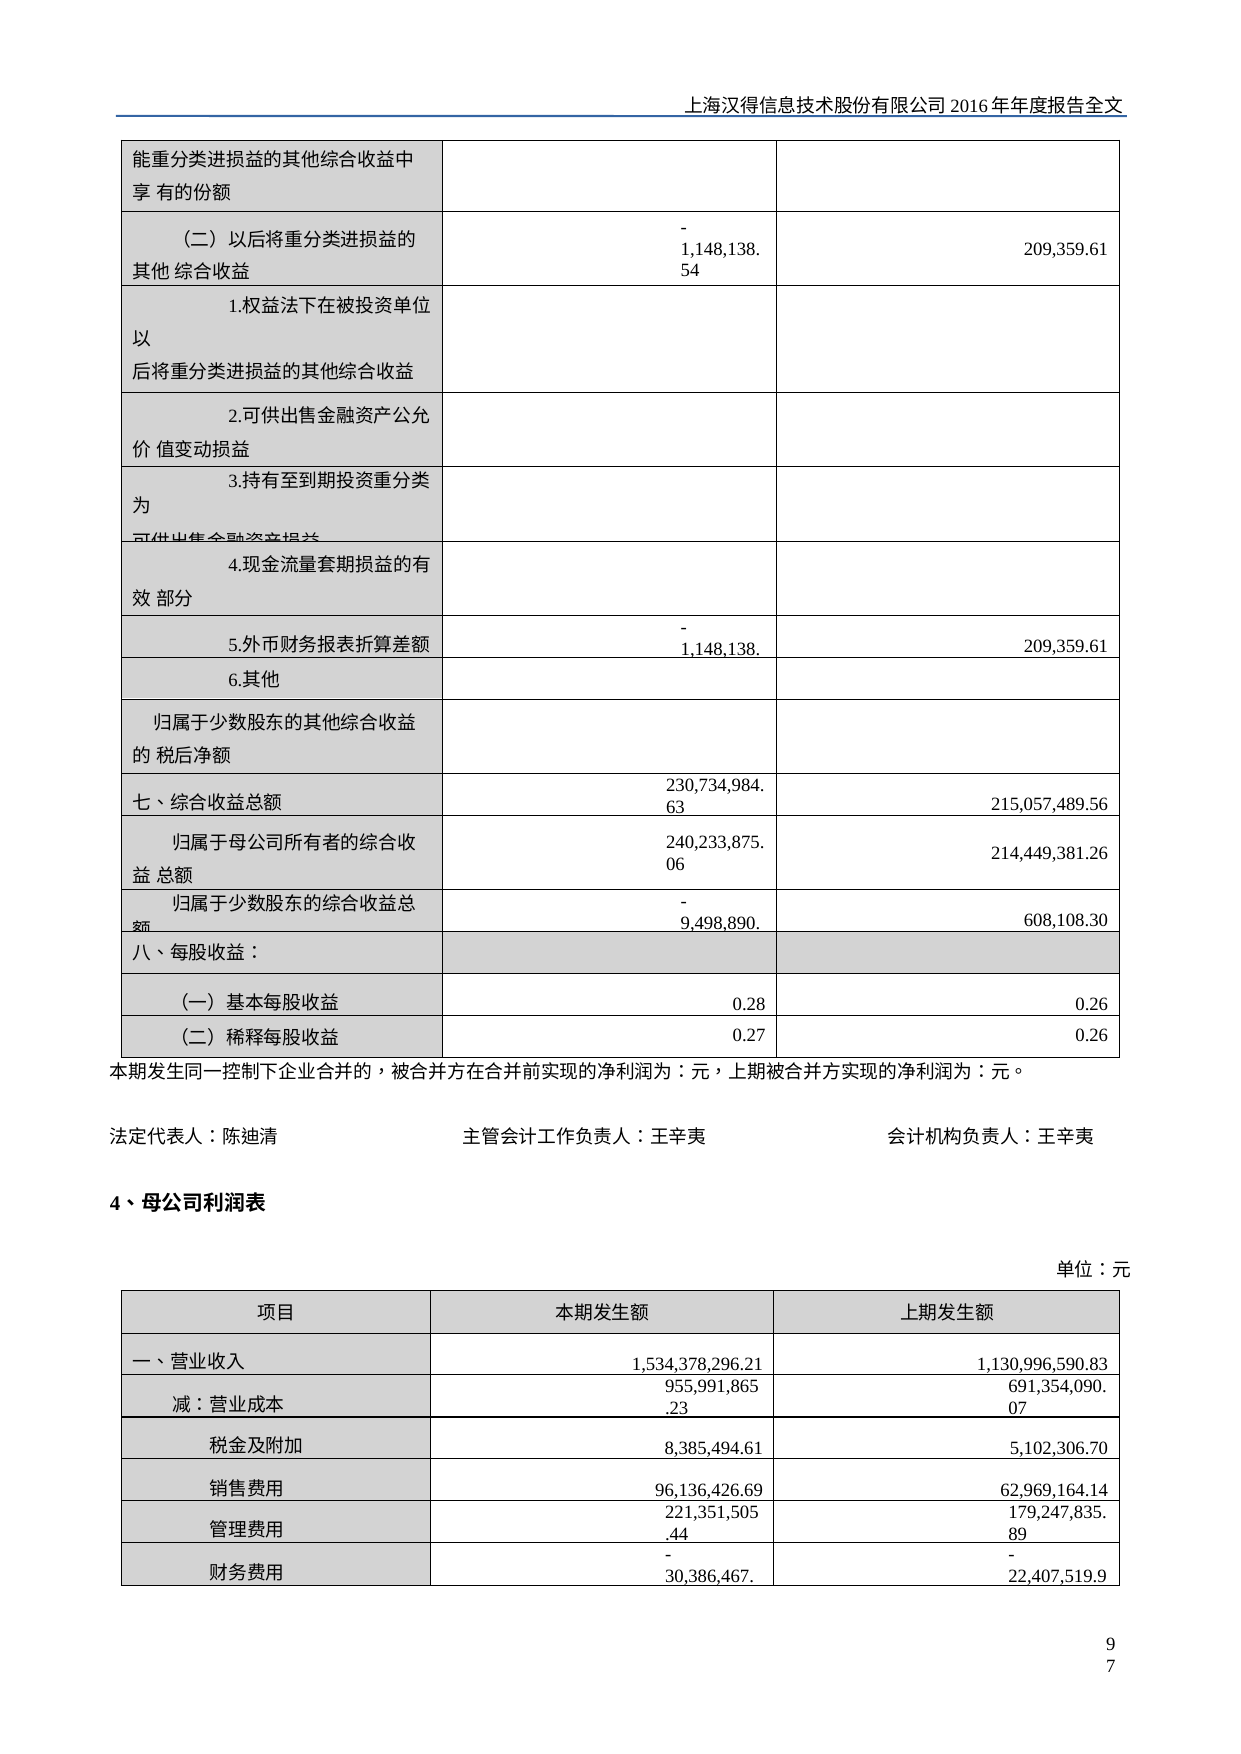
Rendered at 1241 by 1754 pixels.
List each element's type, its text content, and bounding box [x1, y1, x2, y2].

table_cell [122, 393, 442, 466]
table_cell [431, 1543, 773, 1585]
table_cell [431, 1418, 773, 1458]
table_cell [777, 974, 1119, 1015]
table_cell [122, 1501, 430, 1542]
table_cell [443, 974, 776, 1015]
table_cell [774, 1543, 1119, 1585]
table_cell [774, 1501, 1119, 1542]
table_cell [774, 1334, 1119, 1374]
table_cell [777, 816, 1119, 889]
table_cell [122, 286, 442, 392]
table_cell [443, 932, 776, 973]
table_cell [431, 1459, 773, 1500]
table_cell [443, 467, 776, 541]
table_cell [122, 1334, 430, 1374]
text 本期发生同一控制下企业合并的，被合并方在合并前实现的净利润为：元，上期被合并方实现的净利润为：元。 [109, 1058, 1131, 1084]
text 4、母公司利润表 [109, 1188, 1131, 1217]
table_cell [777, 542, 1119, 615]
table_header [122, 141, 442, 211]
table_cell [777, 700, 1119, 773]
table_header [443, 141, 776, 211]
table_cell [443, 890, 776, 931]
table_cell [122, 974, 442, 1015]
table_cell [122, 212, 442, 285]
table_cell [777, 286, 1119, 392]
text 单位：元 [109, 1257, 1131, 1282]
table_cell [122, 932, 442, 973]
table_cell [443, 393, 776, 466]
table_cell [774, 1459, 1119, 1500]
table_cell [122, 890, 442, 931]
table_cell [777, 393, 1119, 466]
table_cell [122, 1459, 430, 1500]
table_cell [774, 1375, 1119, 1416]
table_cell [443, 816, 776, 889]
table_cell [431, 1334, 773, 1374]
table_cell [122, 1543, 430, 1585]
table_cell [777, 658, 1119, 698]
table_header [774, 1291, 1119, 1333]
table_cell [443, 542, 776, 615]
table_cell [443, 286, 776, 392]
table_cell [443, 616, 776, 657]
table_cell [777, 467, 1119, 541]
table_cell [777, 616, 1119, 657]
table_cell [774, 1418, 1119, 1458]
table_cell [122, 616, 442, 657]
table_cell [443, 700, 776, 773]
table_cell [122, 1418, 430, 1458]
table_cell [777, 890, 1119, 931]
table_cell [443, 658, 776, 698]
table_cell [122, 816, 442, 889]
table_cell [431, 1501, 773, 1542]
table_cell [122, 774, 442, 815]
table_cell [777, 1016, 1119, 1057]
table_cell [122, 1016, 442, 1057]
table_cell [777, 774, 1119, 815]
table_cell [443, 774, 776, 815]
text 法定代表人：陈迪清 主管会计工作负责人：王辛夷 会计机构负责人：王辛夷 [109, 1123, 1131, 1149]
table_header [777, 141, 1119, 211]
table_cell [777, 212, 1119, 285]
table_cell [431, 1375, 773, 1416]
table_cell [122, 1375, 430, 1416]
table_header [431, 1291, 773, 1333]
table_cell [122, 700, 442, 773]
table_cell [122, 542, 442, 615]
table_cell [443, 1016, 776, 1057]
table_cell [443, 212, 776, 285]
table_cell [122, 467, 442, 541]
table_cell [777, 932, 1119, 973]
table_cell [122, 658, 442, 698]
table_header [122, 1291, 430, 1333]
